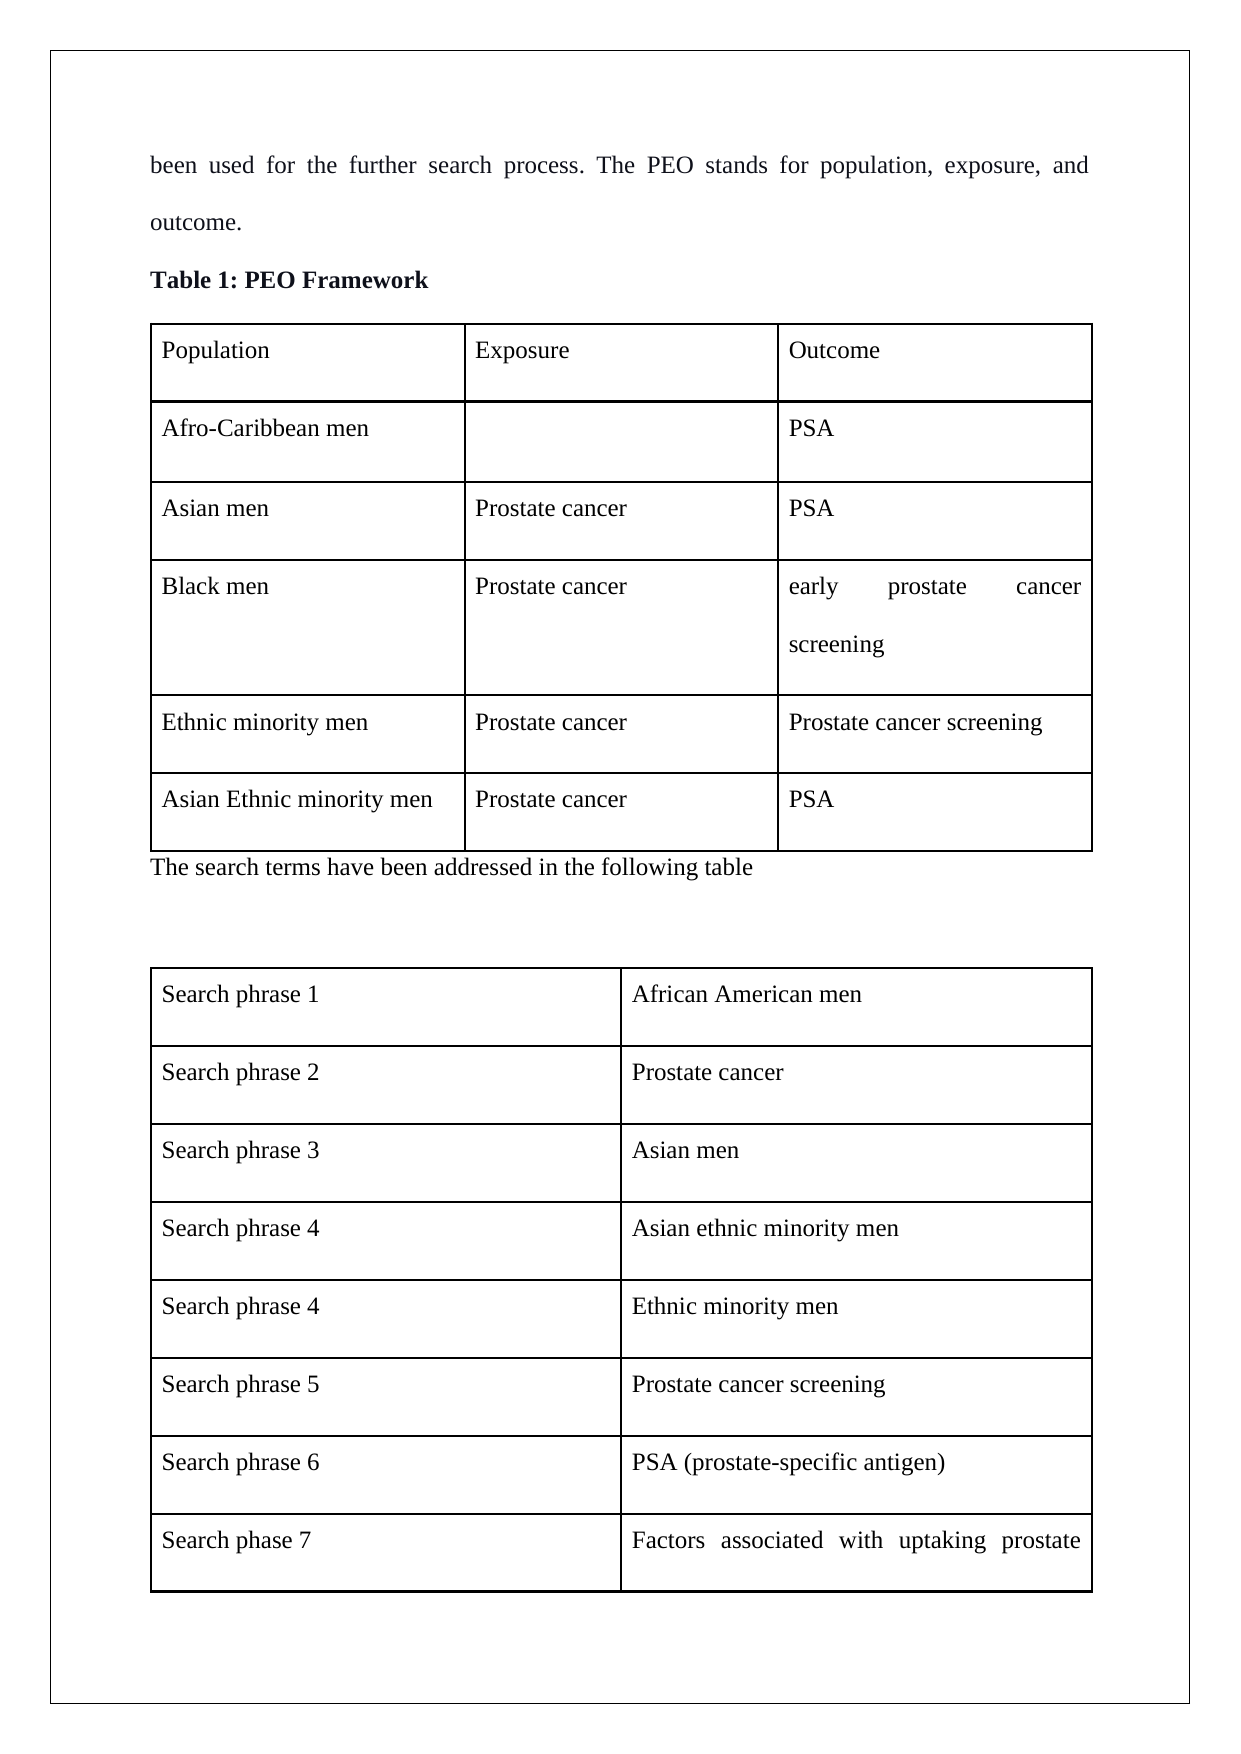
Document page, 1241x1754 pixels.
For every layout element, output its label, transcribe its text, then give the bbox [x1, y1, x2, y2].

table_cell Search phrase 3 [152, 1125, 620, 1201]
table_cell Ethnic minority men [622, 1281, 1091, 1357]
table_cell PSA (prostate-specific antigen) [622, 1437, 1091, 1512]
table_cell Prostate cancer [466, 483, 777, 559]
table_cell Ethnic minority men [152, 696, 464, 772]
table_cell Prostate cancer [466, 774, 777, 850]
table_header African American men [622, 969, 1091, 1045]
text Table 1: PEO Framework [150, 265, 1090, 294]
table_cell early prostate cancer screening [779, 561, 1091, 694]
table_header Exposure [466, 325, 777, 400]
table_cell Asian men [152, 483, 464, 559]
table_cell PSA [779, 483, 1091, 559]
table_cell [622, 1515, 1091, 1590]
table_cell Search phrase 4 [152, 1281, 620, 1357]
table_header Population [152, 325, 464, 400]
table_header Search phrase 1 [152, 969, 620, 1045]
table_cell Prostate cancer screening [622, 1359, 1091, 1434]
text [150, 150, 1090, 236]
table_cell Asian ethnic minority men [622, 1203, 1091, 1279]
table_cell Search phase 7 [152, 1515, 620, 1590]
table_cell Search phrase 4 [152, 1203, 620, 1279]
table_cell Prostate cancer screening [779, 696, 1091, 772]
table_cell PSA [779, 774, 1091, 850]
table_cell Asian Ethnic minority men [152, 774, 464, 850]
table_header Outcome [779, 325, 1091, 400]
table_cell Search phrase 2 [152, 1047, 620, 1123]
table_cell Prostate cancer [622, 1047, 1091, 1123]
table_cell Prostate cancer [466, 696, 777, 772]
table_cell Black men [152, 561, 464, 694]
table_cell Asian men [622, 1125, 1091, 1201]
table_cell Search phrase 6 [152, 1437, 620, 1512]
table_cell Afro-Caribbean men [152, 403, 464, 481]
table_cell PSA [779, 403, 1091, 481]
table_cell [466, 403, 777, 481]
table_cell Search phrase 5 [152, 1359, 620, 1434]
table_cell Prostate cancer [466, 561, 777, 694]
text The search terms have been addressed in the following table [150, 852, 1090, 881]
